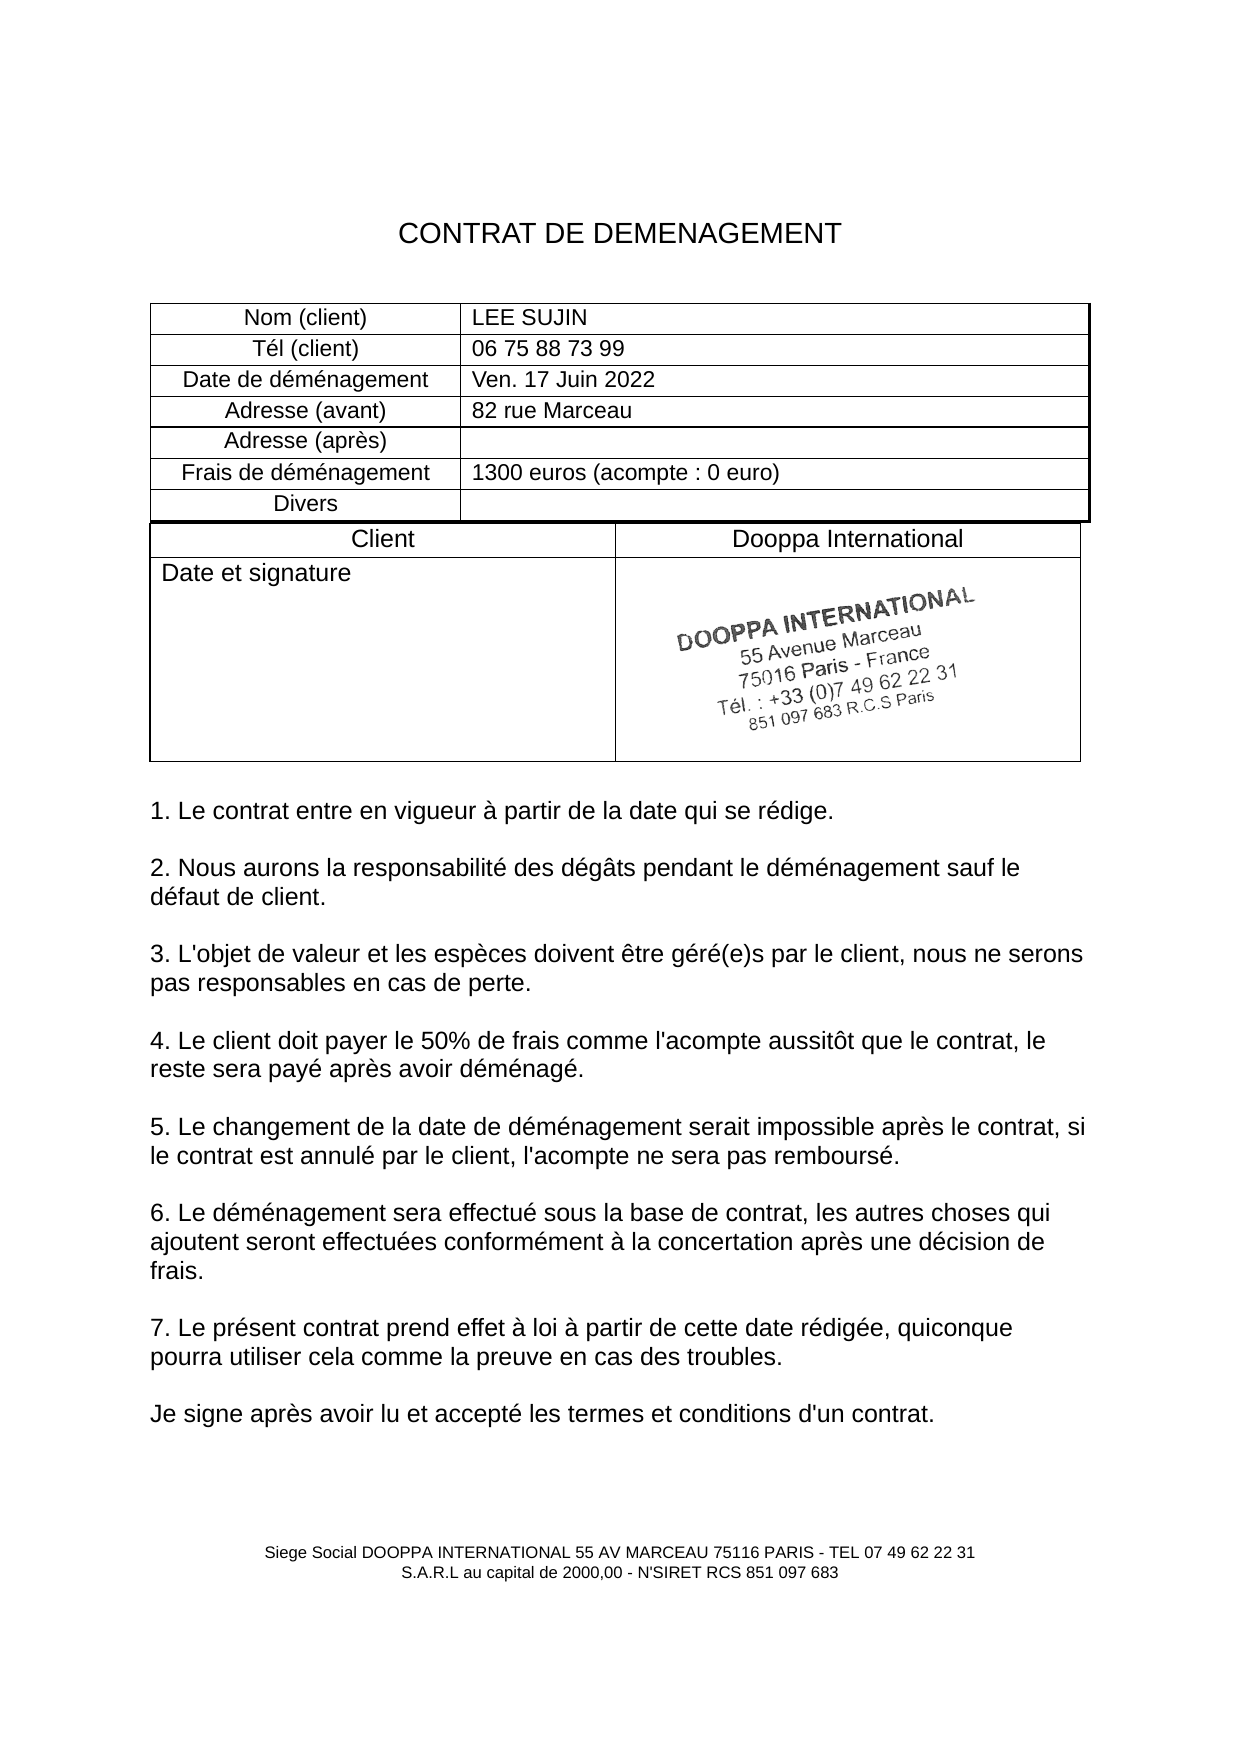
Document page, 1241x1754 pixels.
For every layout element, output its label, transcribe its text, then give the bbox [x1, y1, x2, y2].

table_cell Date et signature [151, 558, 615, 761]
table_cell Frais de déménagement [151, 459, 460, 489]
table_cell Adresse (avant) [151, 397, 460, 426]
table_cell [461, 490, 1088, 520]
text 1. Le contrat entre en vigueur à partir de la date qui se rédige. 2. Nous aurons la responsabilité des dégâts pendant le déménagement sauf le défaut de client. 3. L'objet de valeur et les espèces doivent être géré(e)s par le client, nous ne serons pas responsables en cas de perte. 4. Le client doit payer le 50% de frais comme l'acompte aussitôt que le contrat, le reste sera payé après avoir déménagé. 5. Le changement de la date de déménagement serait impossible après le contrat, si le contrat est annulé par le client, l'acompte ne sera pas remboursé. 6. Le déménagement sera effectué sous la base de contrat, les autres choses qui ajoutent seront effectuées conformément à la concertation après une décision de frais. 7. Le présent contrat prend effet à loi à partir de cette date rédigée, quiconque pourra utiliser cela comme la preuve en cas des troubles. Je signe après avoir lu et accepté les termes et conditions d'un contrat. [150, 762, 1090, 1428]
table_header Dooppa International [616, 524, 1080, 557]
text Siege Social DOOPPA INTERNATIONAL 55 AV MARCEAU 75116 PARIS - TEL 07 49 62 22 31 [150, 1457, 1090, 1562]
picture [667, 575, 999, 749]
table_header Nom (client) [151, 304, 460, 334]
table_cell 82 rue Marceau [461, 397, 1088, 426]
table_cell Tél (client) [151, 335, 460, 364]
table_cell Date de déménagement [151, 366, 460, 396]
table_header Client [151, 524, 615, 557]
table_header LEE SUJIN [461, 304, 1088, 334]
table_cell [461, 428, 1088, 458]
table_cell 1300 euros (acompte : 0 euro) [461, 459, 1088, 489]
text S.A.R.L au capital de 2000,00 - N'SIRET RCS 851 097 683 [150, 1562, 1090, 1582]
table_cell Ven. 17 Juin 2022 [461, 366, 1088, 396]
table_cell [616, 558, 1080, 761]
table_cell Divers [151, 490, 460, 520]
text CONTRAT DE DEMENAGEMENT [150, 177, 1090, 282]
table_cell 06 75 88 73 99 [461, 335, 1088, 364]
table_cell Adresse (après) [151, 428, 460, 458]
